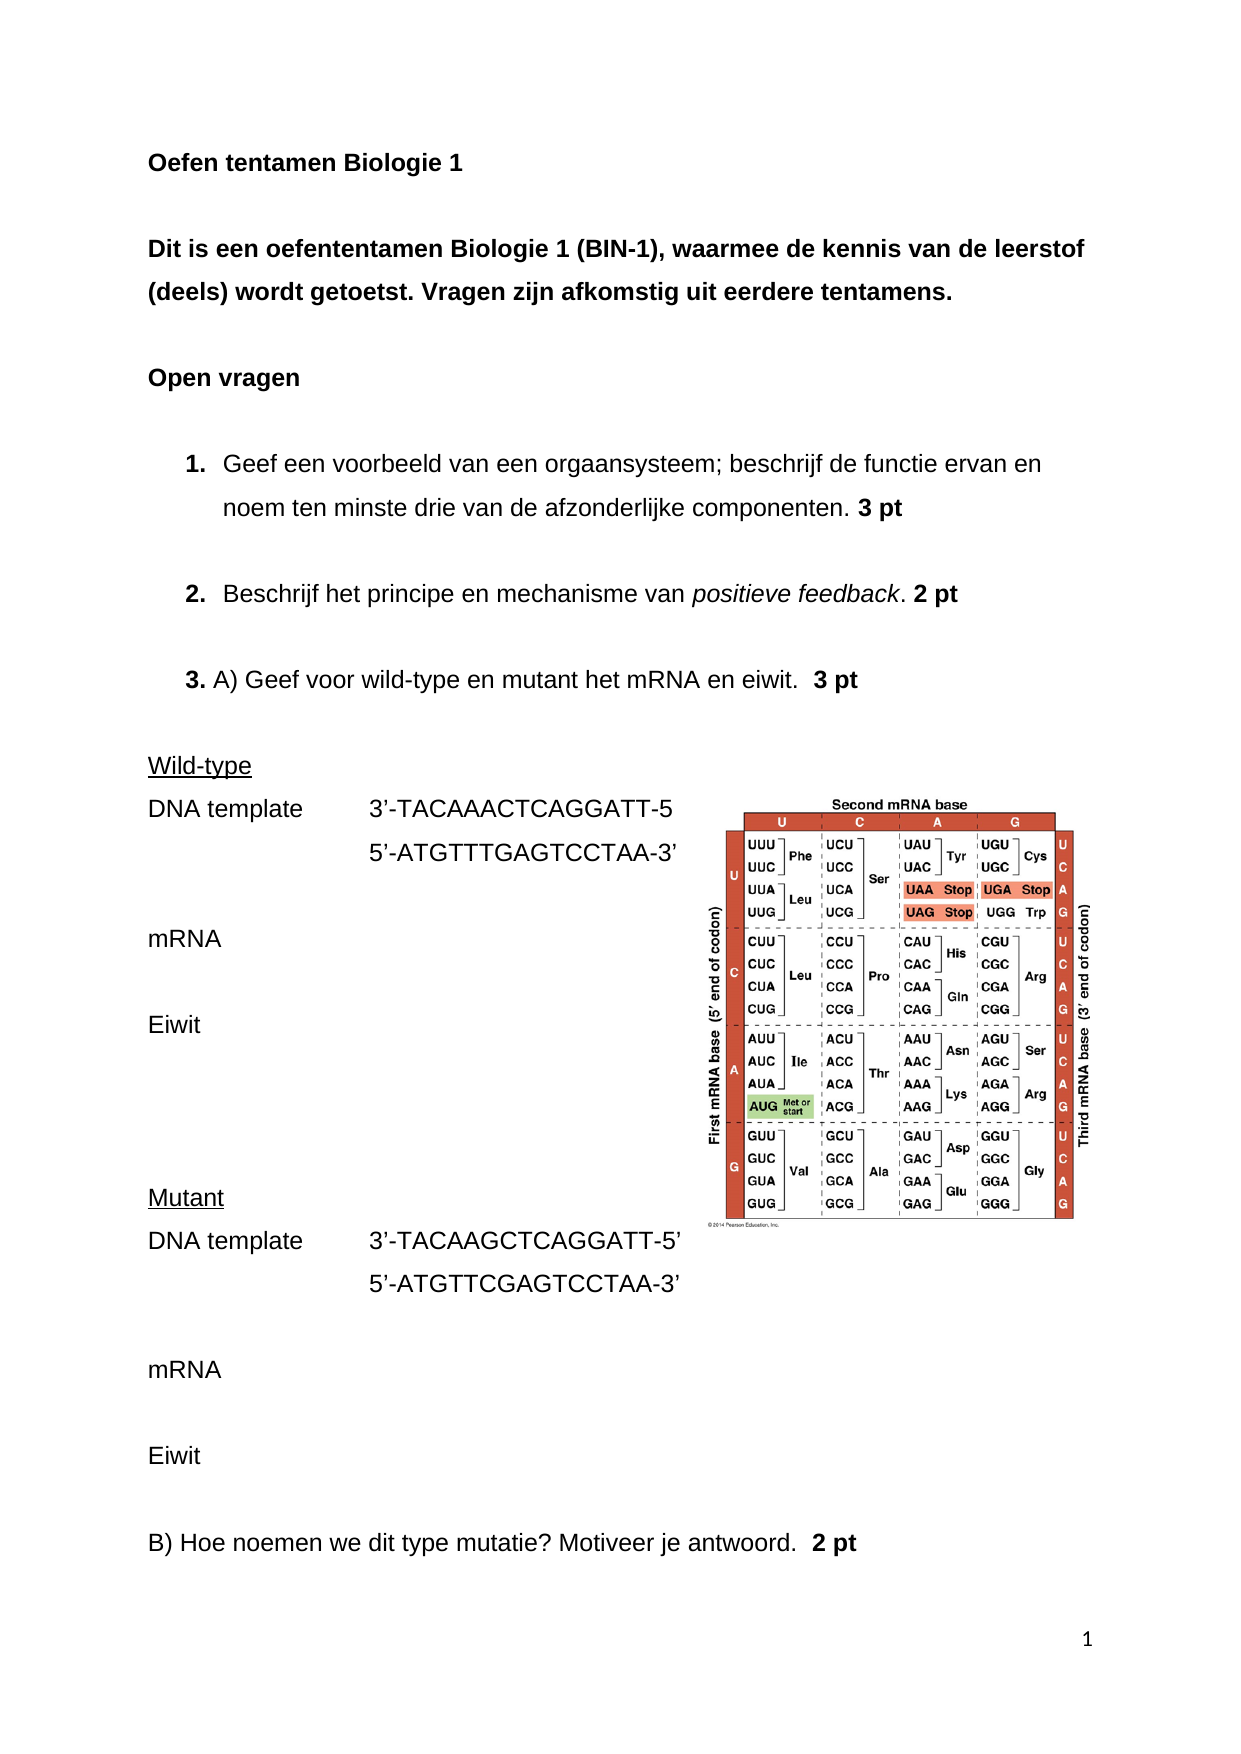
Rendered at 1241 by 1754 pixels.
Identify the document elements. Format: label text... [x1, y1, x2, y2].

text Mutant [148, 1183, 705, 1211]
list Geef een voorbeeld van een orgaansysteem; beschrijf de functie ervan en noem ten minste drie van de afzonderlijke componenten. 3 pt [185, 449, 1093, 521]
text Dit is een oefententamen Biologie 1 (BIN-1), waarmee de kennis van de leerstof (deels) wordt getoetst. Vragen zijn afkomstig uit eerdere tentamens. [148, 234, 1093, 306]
text 3. A) Geef voor wild-type en mutant het mRNA en eiwit. 3 pt [148, 665, 1093, 694]
text Open vragen [148, 363, 1093, 392]
text 5’-ATGTTTGAGTCCTAA-3’ [295, 838, 705, 866]
text B) Hoe noemen we dit type mutatie? Motiveer je antwoord. 2 pt [148, 1528, 1093, 1556]
picture [705, 796, 1090, 1228]
text 5’-ATGTTCGAGTCCTAA-3’ [148, 1269, 1093, 1298]
list Beschrijf het principe en mechanisme van positieve feedback. 2 pt [185, 579, 1093, 608]
text mRNA [148, 1355, 1093, 1384]
text Wild-type [148, 751, 1093, 780]
text Oefen tentamen Biologie 1 [148, 148, 1093, 176]
text Eiwit [148, 1010, 705, 1039]
text mRNA [148, 924, 705, 953]
text DNA template 3’-TACAAACTCAGGATT-5 [148, 794, 1093, 823]
text Eiwit [148, 1441, 1093, 1470]
text DNA template 3’-TACAAGCTCAGGATT-5’ [148, 1226, 1093, 1254]
